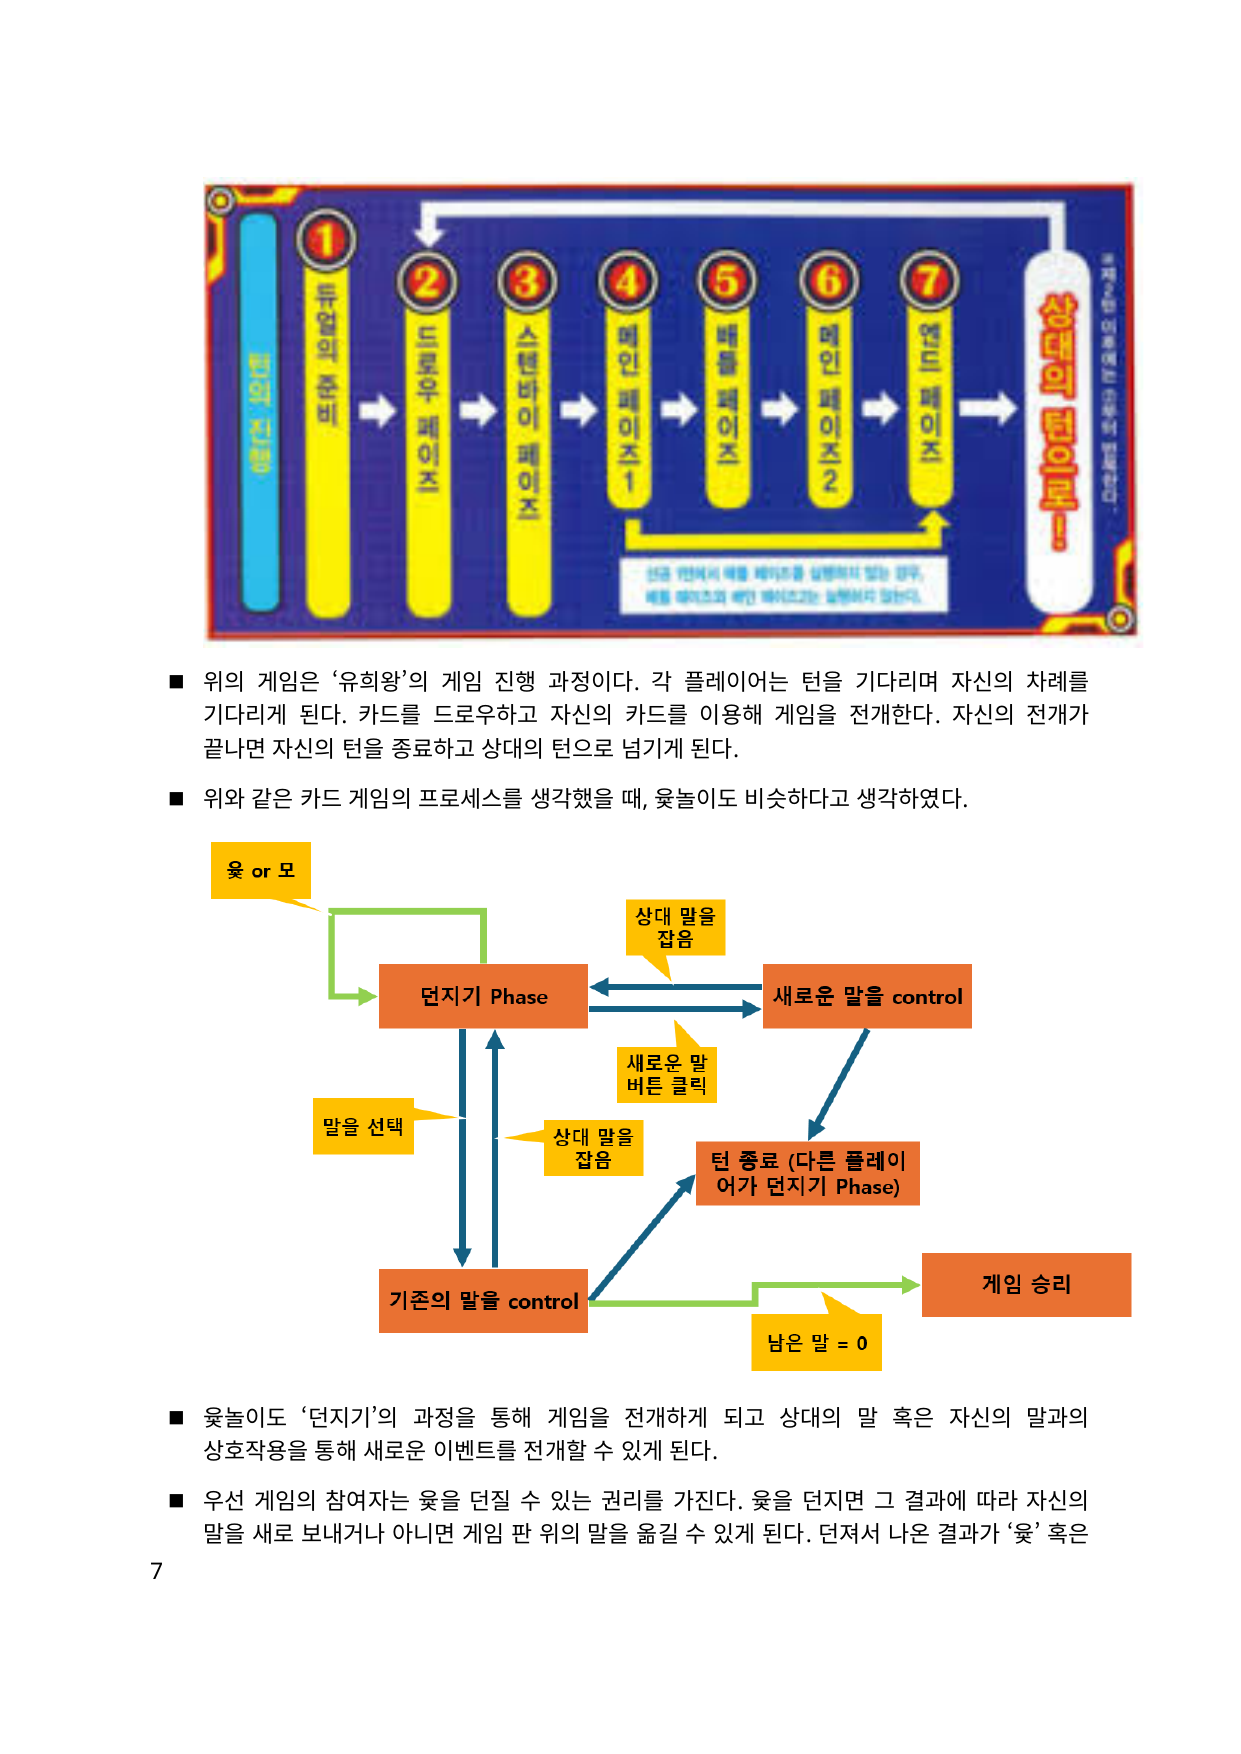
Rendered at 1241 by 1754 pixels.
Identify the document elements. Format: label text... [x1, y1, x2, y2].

picture [203, 830, 1144, 1383]
text 위와 같은 카드 게임의 프로세스를 생각했을 때, 윷놀이도 비슷하다고 생각하였다. [168, 781, 1090, 814]
text 윷놀이도 ‘던지기’의 과정을 통해 게임을 전개하게 되고 상대의 말 혹은 자신의 말과의 상호작용을 통해 새로운 이벤트를 전개할 수 있게 된다. [168, 1400, 1090, 1466]
picture [203, 177, 1144, 648]
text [168, 1483, 1090, 1549]
text 위의 게임은 ‘유희왕’의 게임 진행 과정이다. 각 플레이어는 턴을 기다리며 자신의 차례를 기다리게 된다. 카드를 드로우하고 자신의 카드를 이용해 게임을 전개한다. 자신의 전개가 끝나면 자신의 턴을 종료하고 상대의 턴으로 넘기게 된다. [168, 664, 1090, 764]
